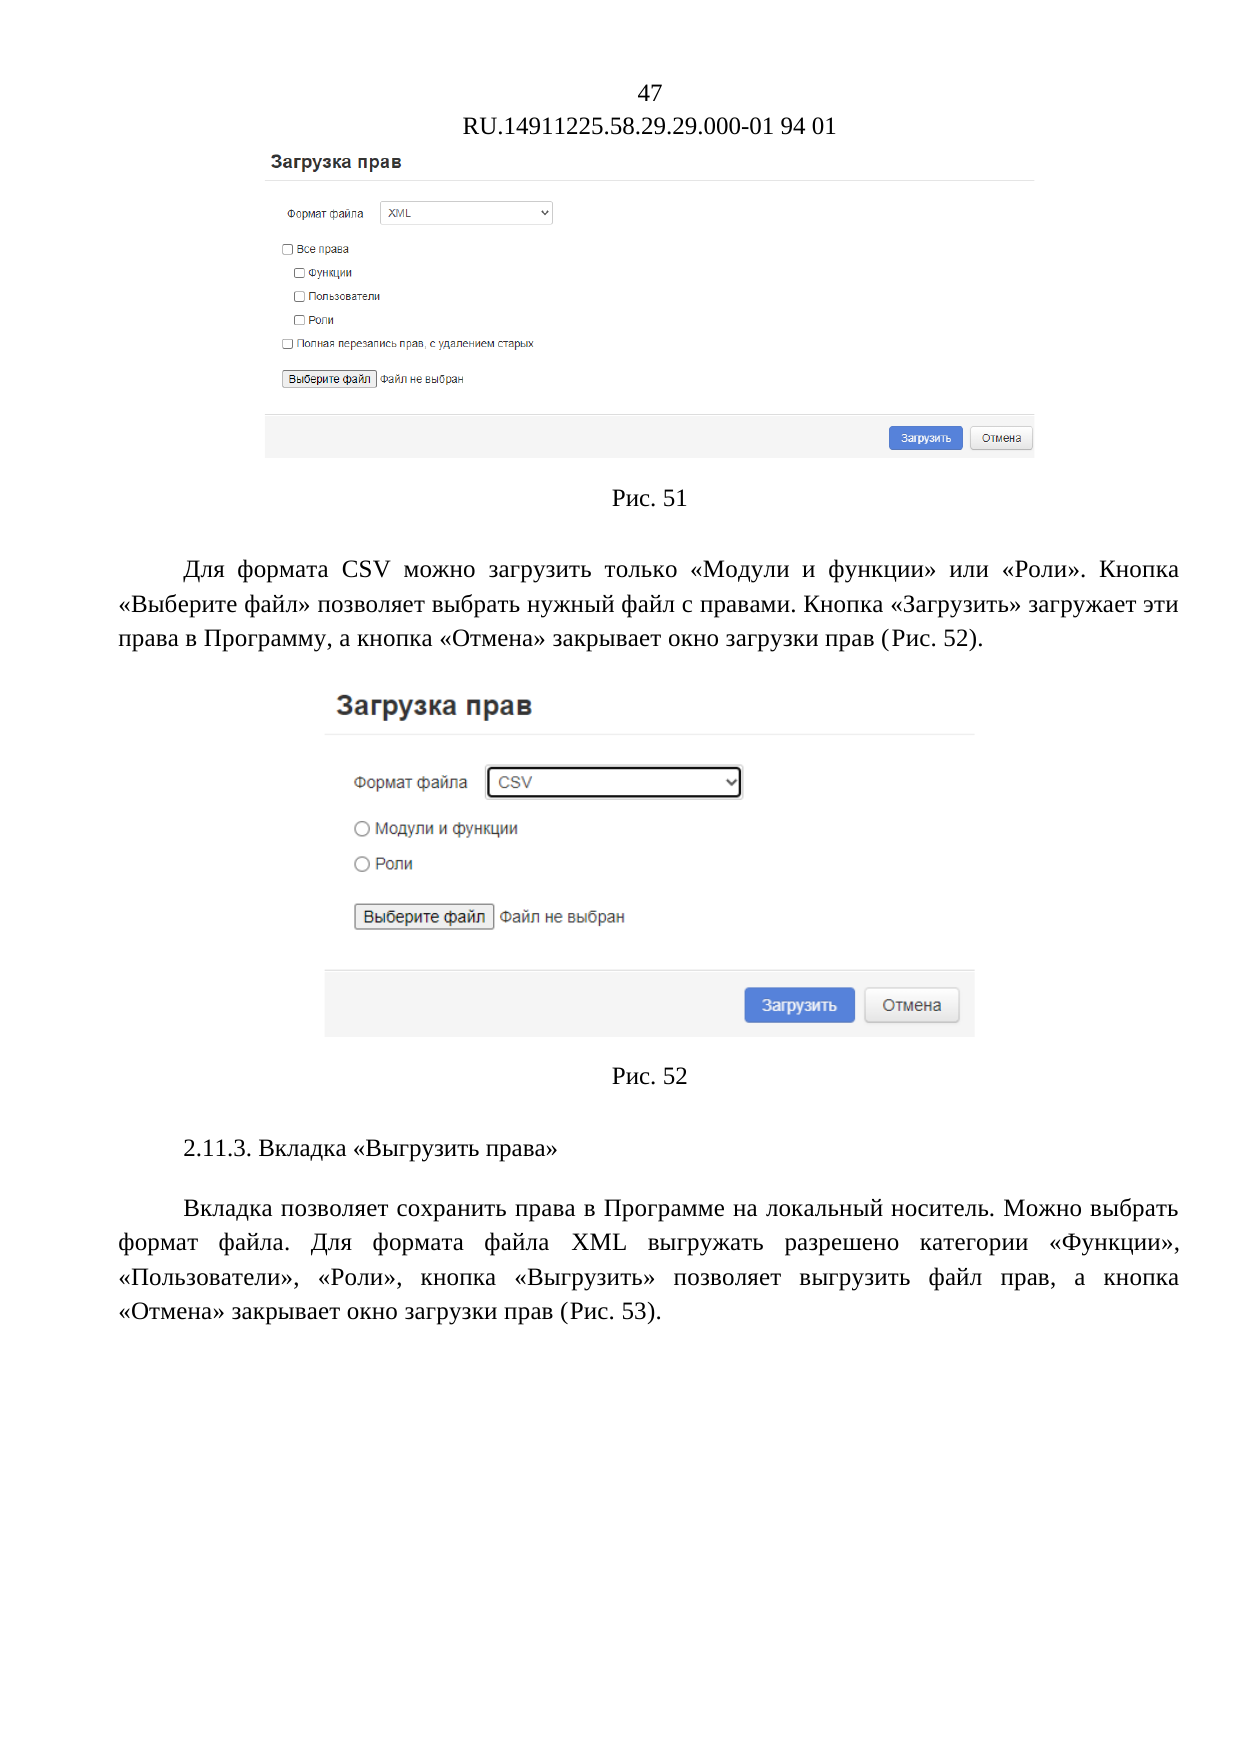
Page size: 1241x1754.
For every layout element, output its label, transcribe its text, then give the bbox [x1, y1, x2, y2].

text Для формата CSV можно загрузить только «Модули и функции» или «Роли». Кнопка «Выберите файл» позволяет выбрать нужный файл с правами. Кнопка «Загрузить» загружает эти права в Программу, а кнопка «Отмена» закрывает окно загрузки прав (Рис. 52). [118, 554, 1181, 652]
picture [264, 147, 1035, 458]
text Вкладка позволяет сохранить права в Программе на локальный носитель. Можно выбрать формат файла. Для формата файла XML выгружать разрешено категории «Функции», «Пользователи», «Роли», кнопка «Выгрузить» позволяет выгрузить файл прав, а кнопка «Отмена» закрывает окно загрузки прав (Рис. 53). [118, 1193, 1181, 1325]
picture [324, 683, 975, 1037]
subtitle Вкладка «Выгрузить права» [118, 1133, 1181, 1162]
